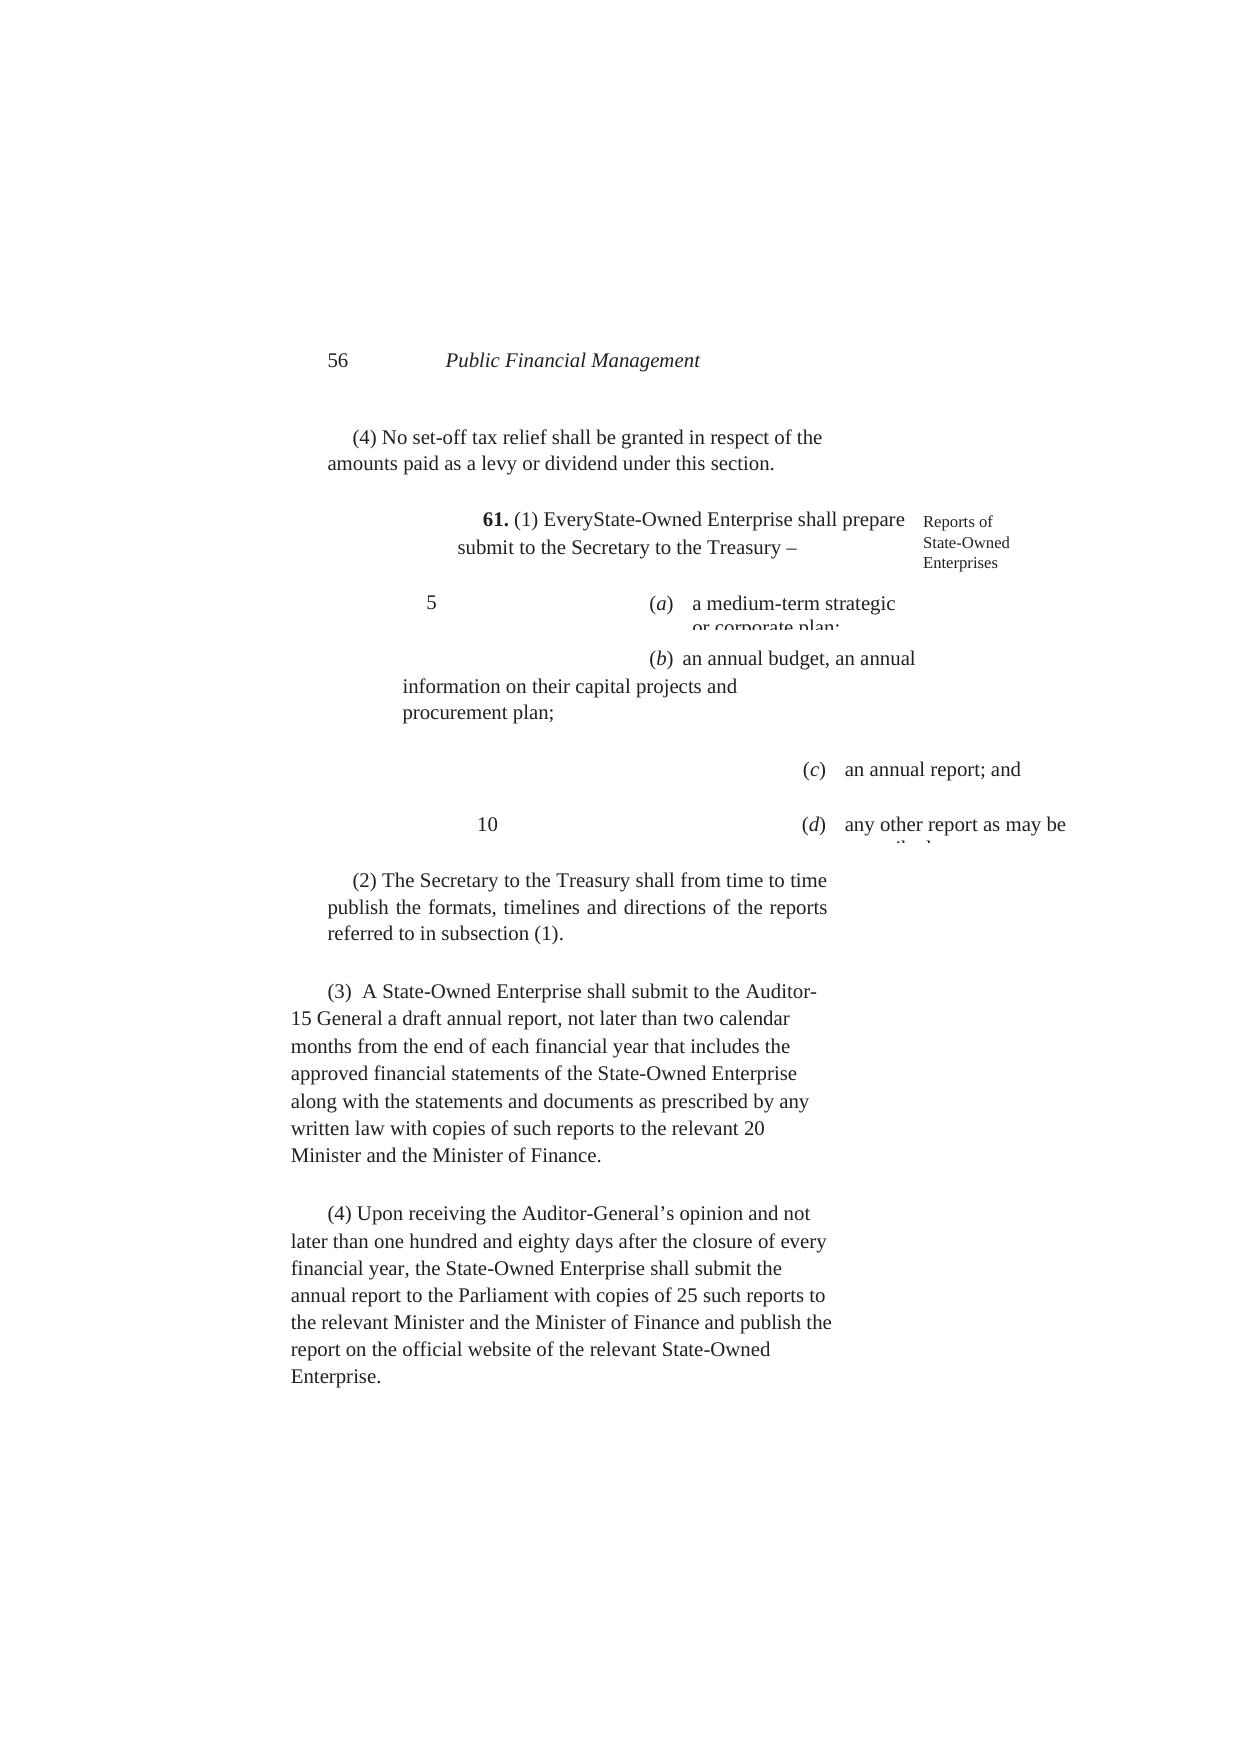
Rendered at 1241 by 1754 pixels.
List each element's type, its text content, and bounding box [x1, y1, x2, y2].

text (4) Upon receiving the Auditor-General’s opinion and not later than one hundred and eighty days after the closure of every financial year, the State-Owned Enterprise shall submit the annual report to the Parliament with copies of 25 such reports to the relevant Minister and the Minister of Finance and publish the report on the official website of the relevant State-Owned Enterprise. [291, 1201, 835, 1388]
text (2) The Secretary to the Treasury shall from time to time publish the formats, timelines and directions of the reports referred to in subsection (1). [327, 868, 828, 945]
table_header (c) [521, 751, 834, 796]
table_header 61. (1) EveryState-Owned Enterprise shall prepare and [447, 501, 916, 531]
text (3) A State-Owned Enterprise shall submit to the Auditor-15 General a draft annual report, not later than two calendar months from the end of each financial year that includes the approved financial statements of the State-Owned Enterprise along with the statements and documents as prescribed by any written law with copies of such reports to the relevant 20 Minister and the Minister of Finance. [291, 979, 835, 1167]
text information on their capital projects and procurement plan; [402, 674, 835, 724]
table_cell a medium-term strategic or corporate plan; [681, 573, 916, 629]
table_header an annual report; and [834, 751, 1147, 796]
table_cell (a) [447, 573, 681, 629]
table_header 10 [208, 751, 521, 843]
table_cell State-Owned [916, 531, 1151, 552]
table_cell any other report as may be prescribed. [834, 796, 1147, 843]
text (4) No set-off tax relief shall be granted in respect of the amounts paid as a levy or dividend under this section. [327, 425, 835, 474]
text 56 Public Financial Management [327, 348, 1090, 372]
table_header Reports of [916, 501, 1151, 531]
table_cell Enterprises [916, 552, 1151, 672]
table_header 5 [212, 501, 447, 672]
table_cell (d) [521, 796, 834, 843]
table_cell (b) [447, 629, 681, 672]
table_cell submit to the Secretary to the Treasury – [447, 531, 916, 573]
table_cell an annual budget, an annual action plan including [681, 629, 916, 672]
